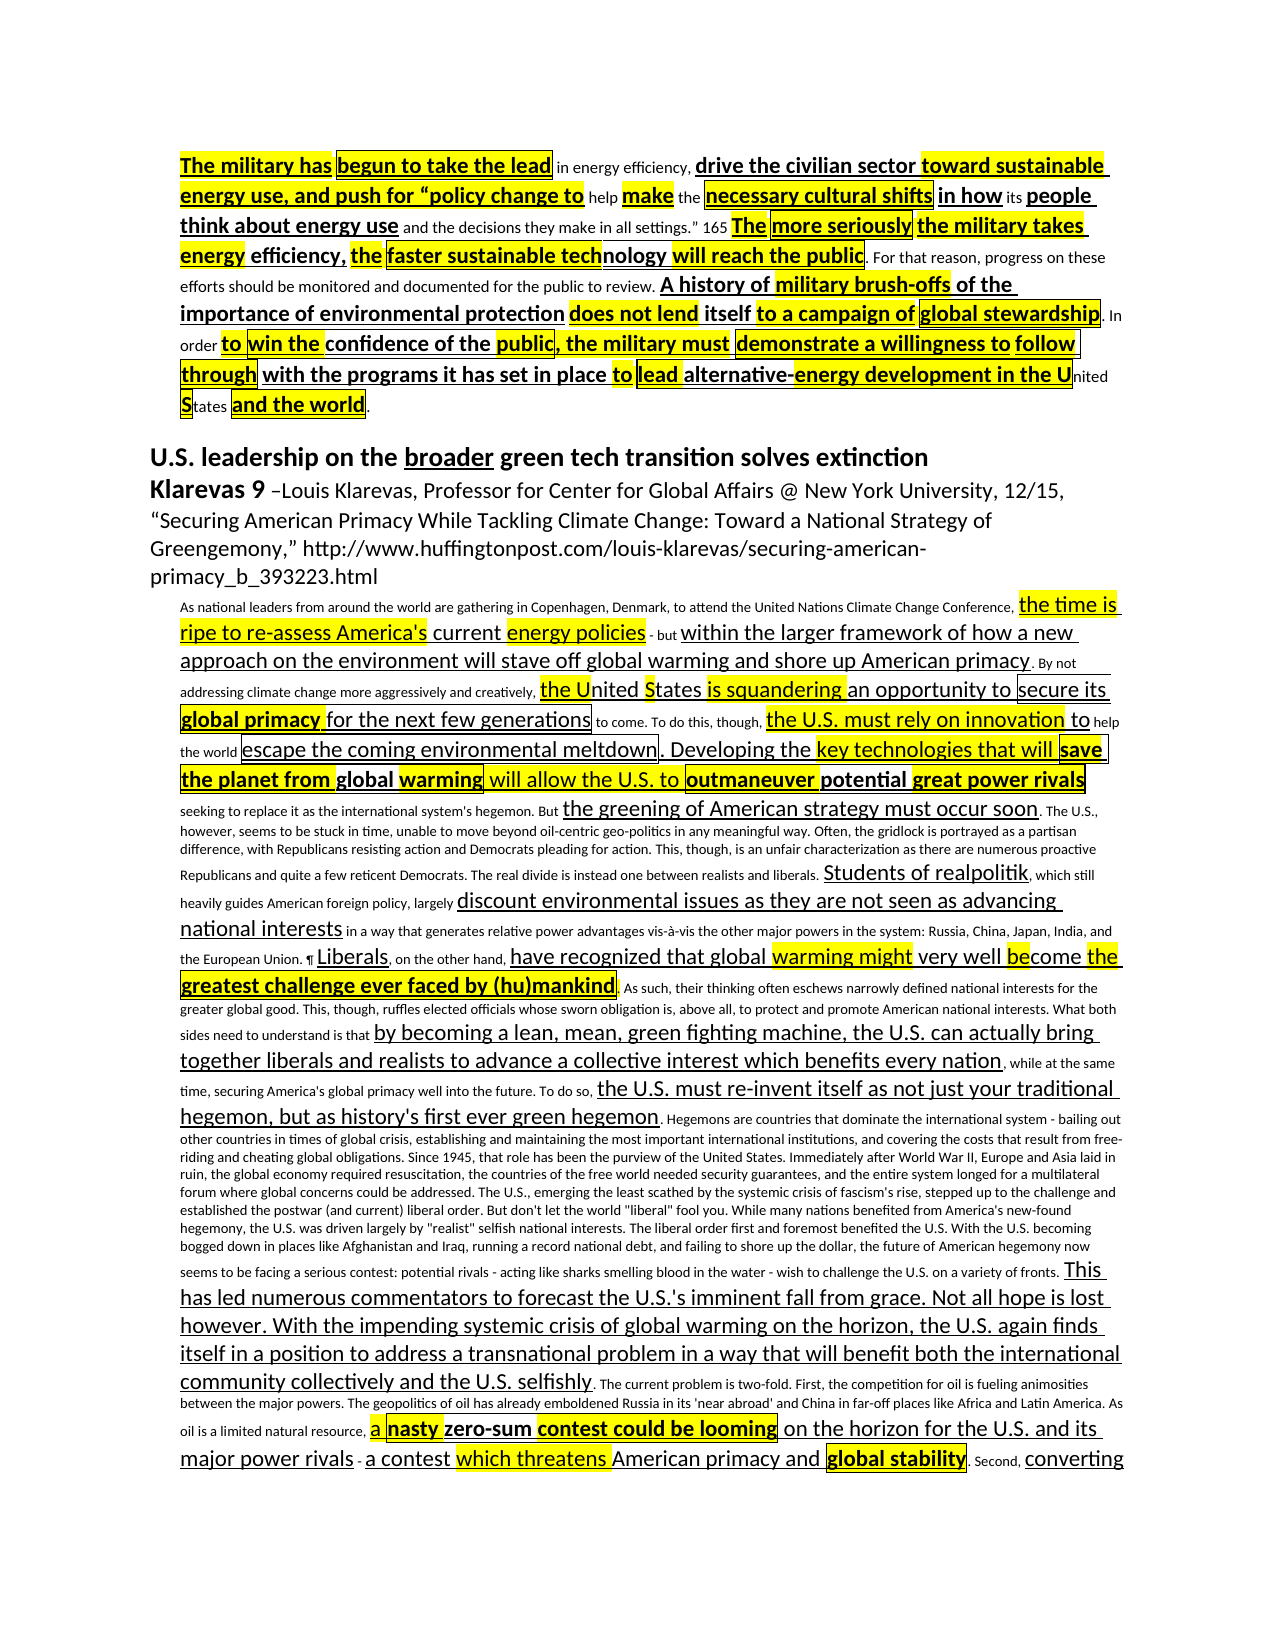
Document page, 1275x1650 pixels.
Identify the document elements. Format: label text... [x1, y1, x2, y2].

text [180, 590, 1125, 1473]
text Klarevas 9 –Louis Klarevas, Professor for Center for Global Affairs @ New York University, 12/15, “Securing American Primacy While Tackling Climate Change: Toward a National Strategy of Greengemony,” http://www.huffingtonpost.com/louis-klarevas/securing-american-primacy_b_393223.html [150, 473, 1125, 590]
text The military has begun to take the lead in energy efficiency, drive the civilian sector toward sustainable energy use, and push for “policy change to help make the necessary cultural shifts in how its people think about energy use and the decisions they make in all settings.” 165 The more seriously the military takes energy efficiency, the faster sustainable technology will reach the public. For that reason, progress on these efforts should be monitored and documented for the public to review. A history of military brush-offs of the importance of environmental protection does not lend itself to a campaign of global stewardship. In order to win the confidence of the public, the military must demonstrate a willingness to follow through with the programs it has set in place to lead alternative-energy development in the United States and the world. [180, 150, 1125, 419]
subtitle U.S. leadership on the broader green tech transition solves extinction [150, 440, 1125, 473]
